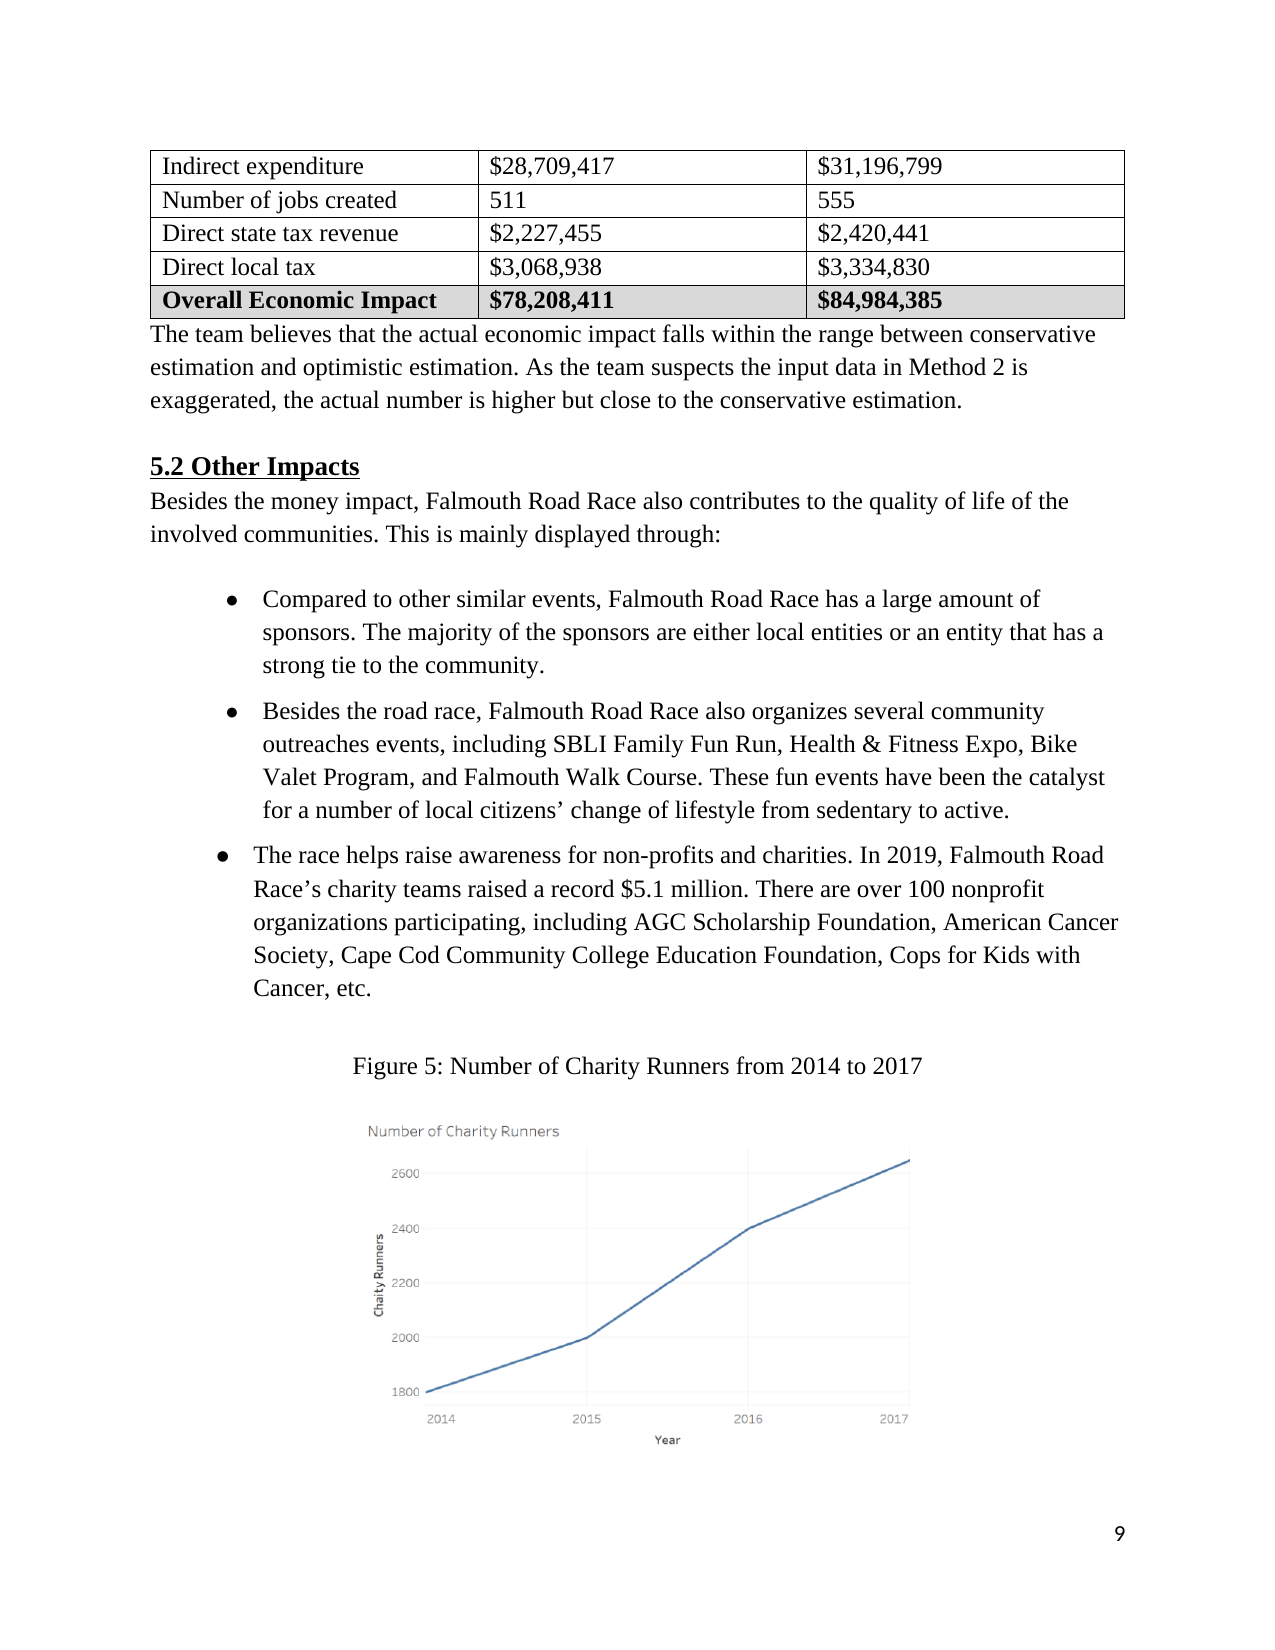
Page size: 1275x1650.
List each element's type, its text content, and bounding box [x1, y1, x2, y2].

table_cell $28,709,417 [479, 151, 806, 184]
text Besides the money impact, Falmouth Road Race also contributes to the quality of life of the involved communities. This is mainly displayed through: [150, 486, 1125, 580]
table_cell $31,196,799 [807, 151, 1124, 184]
list Besides the road race, Falmouth Road Race also organizes several community outreaches events, including SBLI Family Fun Run, Health & Fitness Expo, Bike Valet Program, and Falmouth Walk Course. These fun events have been the catalyst for a number of local citizens’ change of lifestyle from sedentary to active. [225, 696, 1125, 824]
list The race helps raise awareness for non-profits and charities. In 2019, Falmouth Road Race’s charity teams raised a record $5.1 million. There are over 100 nonprofit organizations participating, including AGC Scholarship Foundation, American Cancer Society, Cape Cod Community College Education Foundation, Cops for Kids with Cancer, etc. [216, 841, 1125, 1002]
picture [358, 1117, 917, 1451]
table_cell 555 [807, 185, 1124, 217]
table_cell 511 [479, 185, 806, 217]
text Figure 5: Number of Charity Runners from 2014 to 2017 [150, 1051, 1125, 1080]
table_cell Direct state tax revenue [151, 218, 478, 251]
table_cell Number of jobs created [151, 185, 478, 217]
text The team believes that the actual economic impact falls within the range between conservative estimation and optimistic estimation. As the team suspects the input data in Method 2 is exaggerated, the actual number is higher but close to the conservative estimation. [150, 319, 1125, 414]
table_cell $78,208,411 [479, 286, 806, 318]
table_cell Direct local tax [151, 252, 478, 284]
table_cell $2,420,441 [807, 218, 1124, 251]
table_cell $84,984,385 [807, 286, 1124, 318]
table_cell $3,068,938 [479, 252, 806, 284]
table_cell Indirect expenditure [151, 151, 478, 184]
list Compared to other similar events, Falmouth Road Race has a large amount of sponsors. The majority of the sponsors are either local entities or an entity that has a strong tie to the community. [225, 584, 1125, 679]
table_cell $3,334,830 [807, 252, 1124, 284]
table_cell Overall Economic Impact [151, 286, 478, 318]
text 5.2 Other Impacts [150, 451, 1125, 482]
table_cell $2,227,455 [479, 218, 806, 251]
